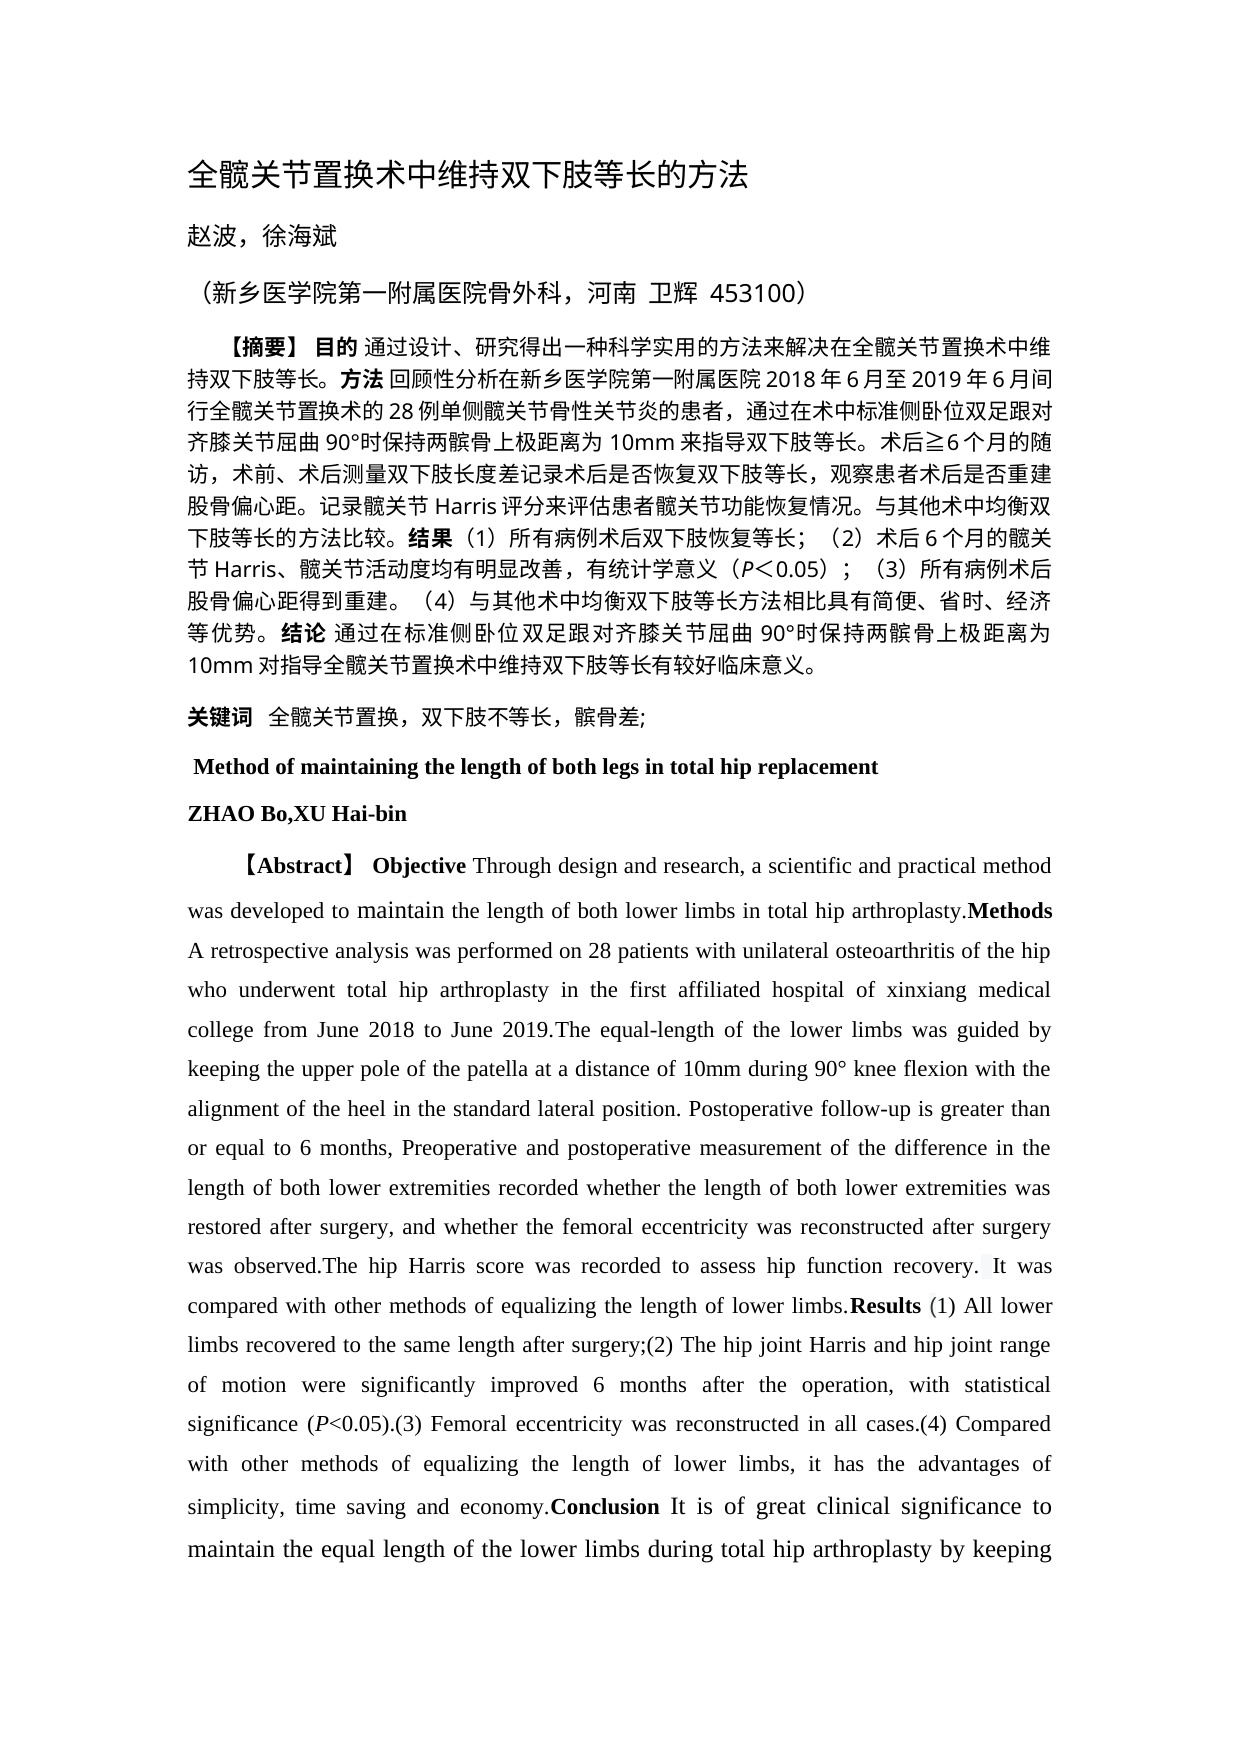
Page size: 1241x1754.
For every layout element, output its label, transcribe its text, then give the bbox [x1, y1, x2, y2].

text 关键词 全髋关节置换，双下肢不等长，髌骨差; [187, 700, 1053, 732]
text 【摘要】 目的 通过设计、研究得出一种科学实用的方法来解决在全髋关节置换术中维持双下肢等长。方法 回顾性分析在新乡医学院第一附属医院2018年6月至2019年6月间行全髋关节置换术的28例单侧髋关节骨性关节炎的患者，通过在术中标准侧卧位双足跟对齐膝关节屈曲90°时保持两髌骨上极距离为10mm来指导双下肢等长。术后≧6个月的随访，术前、术后测量双下肢长度差记录术后是否恢复双下肢等长，观察患者术后是否重建股骨偏心距。记录髋关节Harris评分来评估患者髋关节功能恢复情况。与其他术中均衡双下肢等长的方法比较。结果（1）所有病例术后双下肢恢复等长；（2）术后6个月的髋关节Harris、髋关节活动度均有明显改善，有统计学意义（P＜0.05）；（3）所有病例术后股骨偏心距得到重建。（4）与其他术中均衡双下肢等长方法相比具有简便、省时、经济等优势。结论 通过在标准侧卧位双足跟对齐膝关节屈曲90°时保持两髌骨上极距离为10mm对指导全髋关节置换术中维持双下肢等长有较好临床意义。 [187, 330, 1053, 679]
text （新乡医学院第一附属医院骨外科，河南 卫辉 453100） [187, 273, 1053, 309]
text 赵波，徐海斌 [187, 216, 1053, 252]
text ZHAO Bo,XU Hai-bin [187, 800, 1053, 826]
text 全髋关节置换术中维持双下肢等长的方法 [187, 150, 1053, 195]
text Method of maintaining the length of both legs in total hip replacement [187, 753, 1053, 779]
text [187, 847, 1053, 1563]
